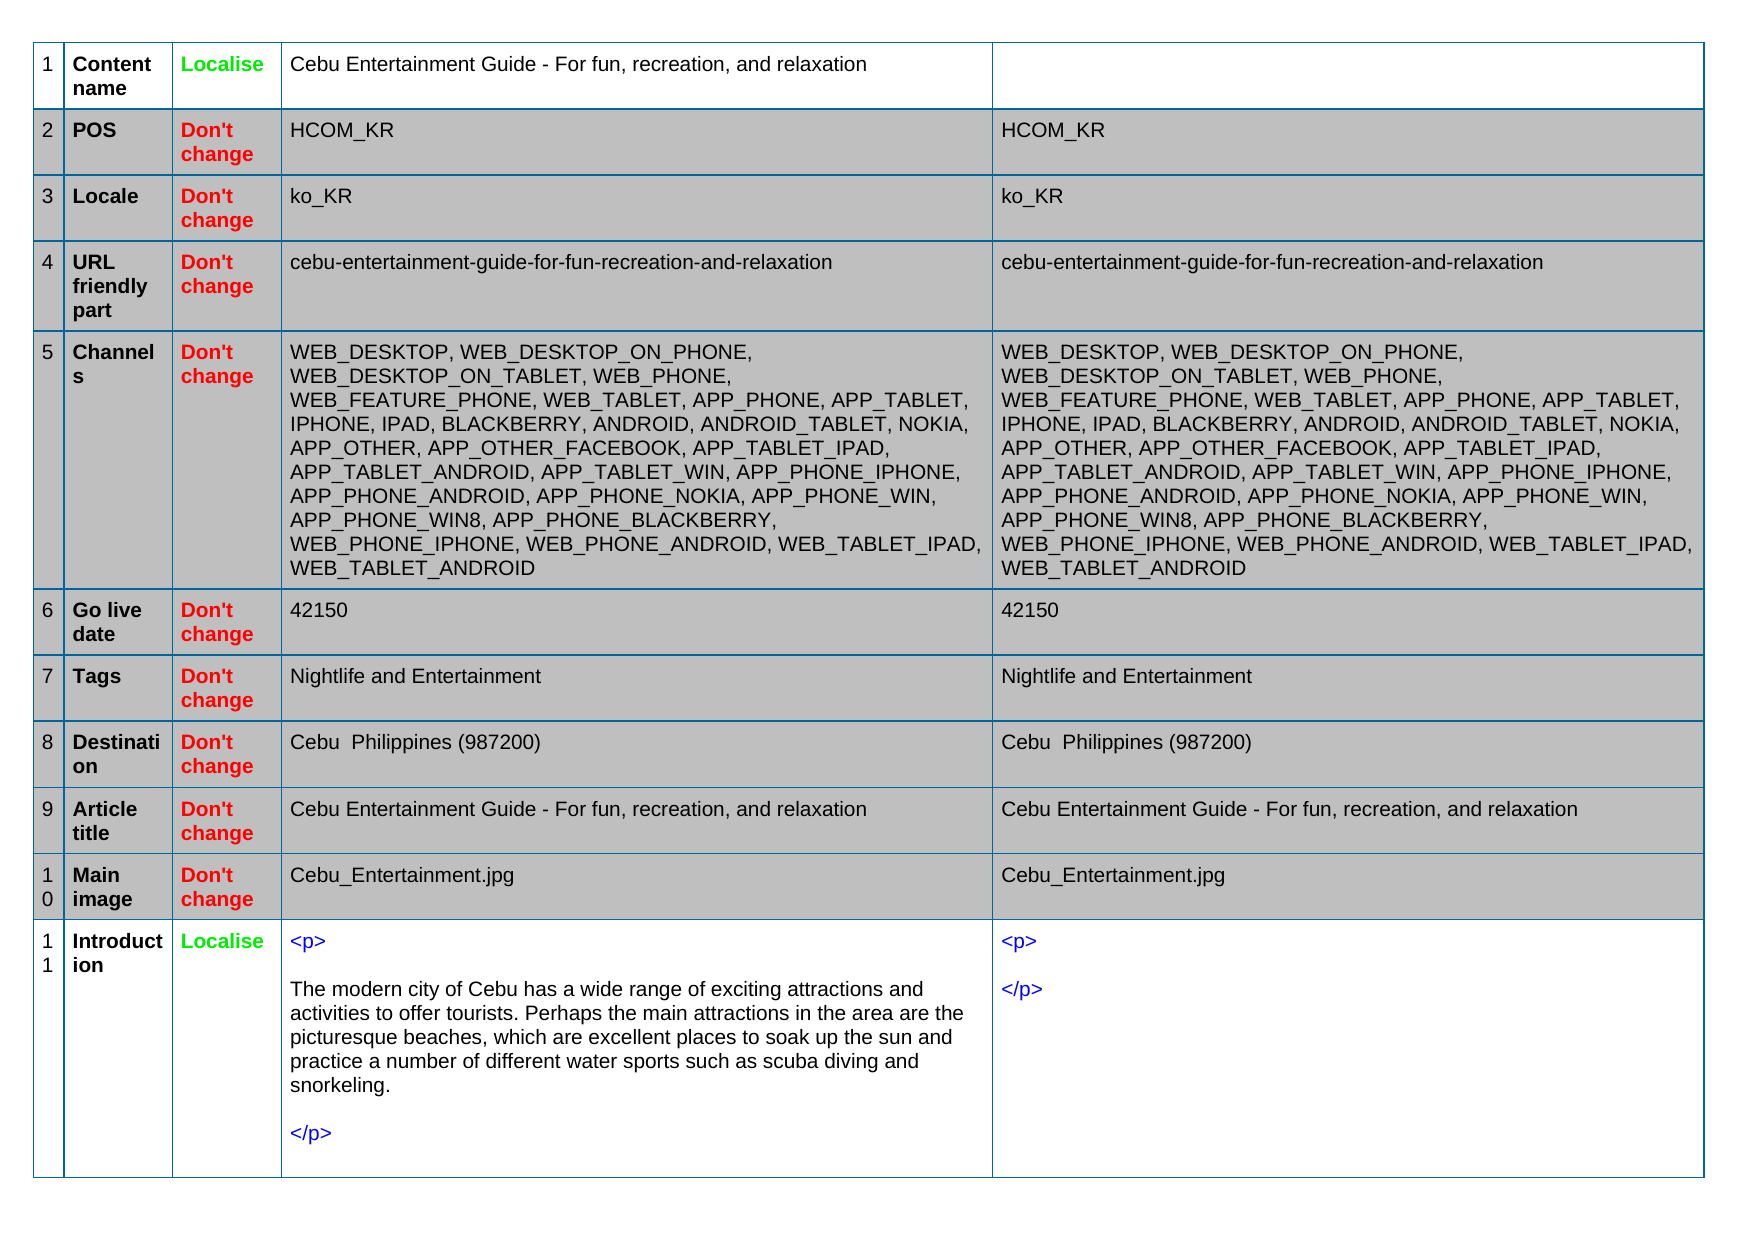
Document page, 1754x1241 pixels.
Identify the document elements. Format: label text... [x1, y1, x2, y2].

table_cell cebu-entertainment-guide-for-fun-recreation-and-relaxation [282, 242, 992, 330]
table_cell POS [65, 110, 172, 174]
table_cell WEB_DESKTOP, WEB_DESKTOP_ON_PHONE, WEB_DESKTOP_ON_TABLET, WEB_PHONE, WEB_FEATURE_PHONE, WEB_TABLET, APP_PHONE, APP_TABLET, IPHONE, IPAD, BLACKBERRY, ANDROID, ANDROID_TABLET, NOKIA, APP_OTHER, APP_OTHER_FACEBOOK, APP_TABLET_IPAD, APP_TABLET_ANDROID, APP_TABLET_WIN, APP_PHONE_IPHONE, APP_PHONE_ANDROID, APP_PHONE_NOKIA, APP_PHONE_WIN, APP_PHONE_WIN8, APP_PHONE_BLACKBERRY, WEB_PHONE_IPHONE, WEB_PHONE_ANDROID, WEB_TABLET_IPAD, WEB_TABLET_ANDROID [993, 332, 1703, 588]
table_cell Main image [65, 854, 172, 919]
table_header [993, 43, 1703, 108]
table_cell 42150 [282, 590, 992, 654]
table_cell Cebu Philippines (987200) [282, 722, 992, 786]
table_cell Channels [65, 332, 172, 588]
table_cell Tags [65, 656, 172, 720]
table_cell Cebu Entertainment Guide - For fun, recreation, and relaxation [282, 788, 992, 853]
table_cell 8 [34, 722, 63, 786]
table_cell ko_KR [282, 176, 992, 240]
table_cell 42150 [993, 590, 1703, 654]
table_cell 11 [34, 920, 63, 1177]
table_cell HCOM_KR [993, 110, 1703, 174]
table_cell Don't change [173, 788, 281, 853]
table_cell Article title [65, 788, 172, 853]
table_header Content name [65, 43, 172, 108]
table_cell Don't change [173, 242, 281, 330]
table_cell WEB_DESKTOP, WEB_DESKTOP_ON_PHONE, WEB_DESKTOP_ON_TABLET, WEB_PHONE, WEB_FEATURE_PHONE, WEB_TABLET, APP_PHONE, APP_TABLET, IPHONE, IPAD, BLACKBERRY, ANDROID, ANDROID_TABLET, NOKIA, APP_OTHER, APP_OTHER_FACEBOOK, APP_TABLET_IPAD, APP_TABLET_ANDROID, APP_TABLET_WIN, APP_PHONE_IPHONE, APP_PHONE_ANDROID, APP_PHONE_NOKIA, APP_PHONE_WIN, APP_PHONE_WIN8, APP_PHONE_BLACKBERRY, WEB_PHONE_IPHONE, WEB_PHONE_ANDROID, WEB_TABLET_IPAD, WEB_TABLET_ANDROID [282, 332, 992, 588]
table_cell Nightlife and Entertainment [993, 656, 1703, 720]
table_cell 7 [34, 656, 63, 720]
table_cell Don't change [173, 722, 281, 786]
table_cell ko_KR [993, 176, 1703, 240]
table_cell Don't change [173, 110, 281, 174]
table_cell 9 [34, 788, 63, 853]
table_cell 10 [34, 854, 63, 919]
table_cell Nightlife and Entertainment [282, 656, 992, 720]
table_cell <p> </p> [993, 920, 1703, 1177]
table_cell cebu-entertainment-guide-for-fun-recreation-and-relaxation [993, 242, 1703, 330]
table_cell 3 [34, 176, 63, 240]
table_cell 4 [34, 242, 63, 330]
table_cell Don't change [173, 590, 281, 654]
table_cell Locale [65, 176, 172, 240]
table_cell Cebu Entertainment Guide - For fun, recreation, and relaxation [993, 788, 1703, 853]
table_cell Don't change [173, 656, 281, 720]
table_cell Go live date [65, 590, 172, 654]
table_cell Introduction [65, 920, 172, 1177]
table_header 1 [34, 43, 63, 108]
table_cell <p> The modern city of Cebu has a wide range of exciting attractions and activities to offer tourists. Perhaps the main attractions in the area are the picturesque beaches, which are excellent places to soak up the sun and practice a number of different water sports such as scuba diving and snorkeling. </p> [282, 920, 992, 1177]
table_cell 6 [34, 590, 63, 654]
table_cell Destination [65, 722, 172, 786]
table_cell Cebu_Entertainment.jpg [282, 854, 992, 919]
table_cell Don't change [173, 854, 281, 919]
table_cell Cebu Philippines (987200) [993, 722, 1703, 786]
table_cell Don't change [173, 332, 281, 588]
table_cell 5 [34, 332, 63, 588]
table_header Cebu Entertainment Guide - For fun, recreation, and relaxation [282, 43, 992, 108]
table_header Localise [173, 43, 281, 108]
table_cell HCOM_KR [282, 110, 992, 174]
table_cell Localise [173, 920, 281, 1177]
table_cell Don't change [173, 176, 281, 240]
table_cell 2 [34, 110, 63, 174]
table_cell URL friendly part [65, 242, 172, 330]
table_cell Cebu_Entertainment.jpg [993, 854, 1703, 919]
